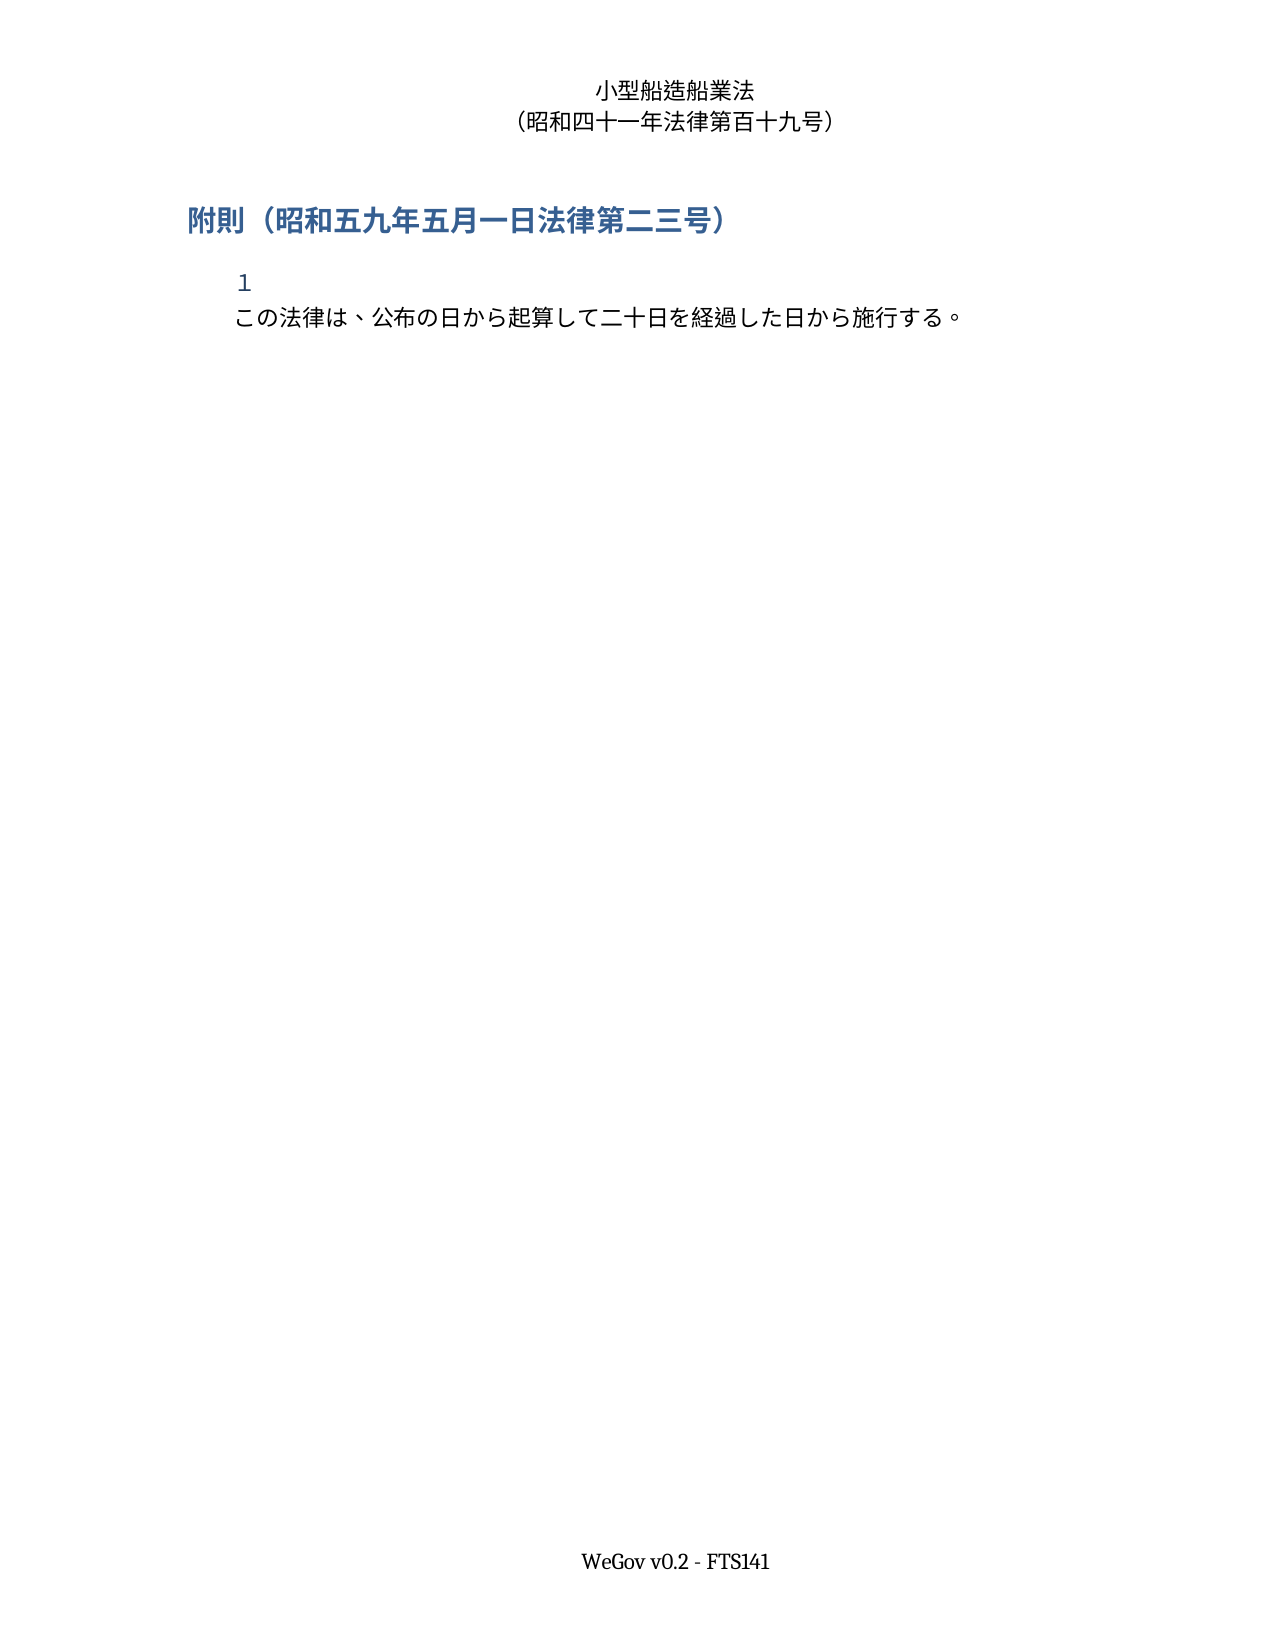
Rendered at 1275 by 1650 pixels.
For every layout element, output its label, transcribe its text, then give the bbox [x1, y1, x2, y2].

subtitle 附則（昭和五九年五月一日法律第二三号） [187, 200, 1087, 240]
text この法律は、公布の日から起算して二十日を経過した日から施行する。 [233, 302, 1087, 334]
subtitle １ [233, 266, 1087, 298]
